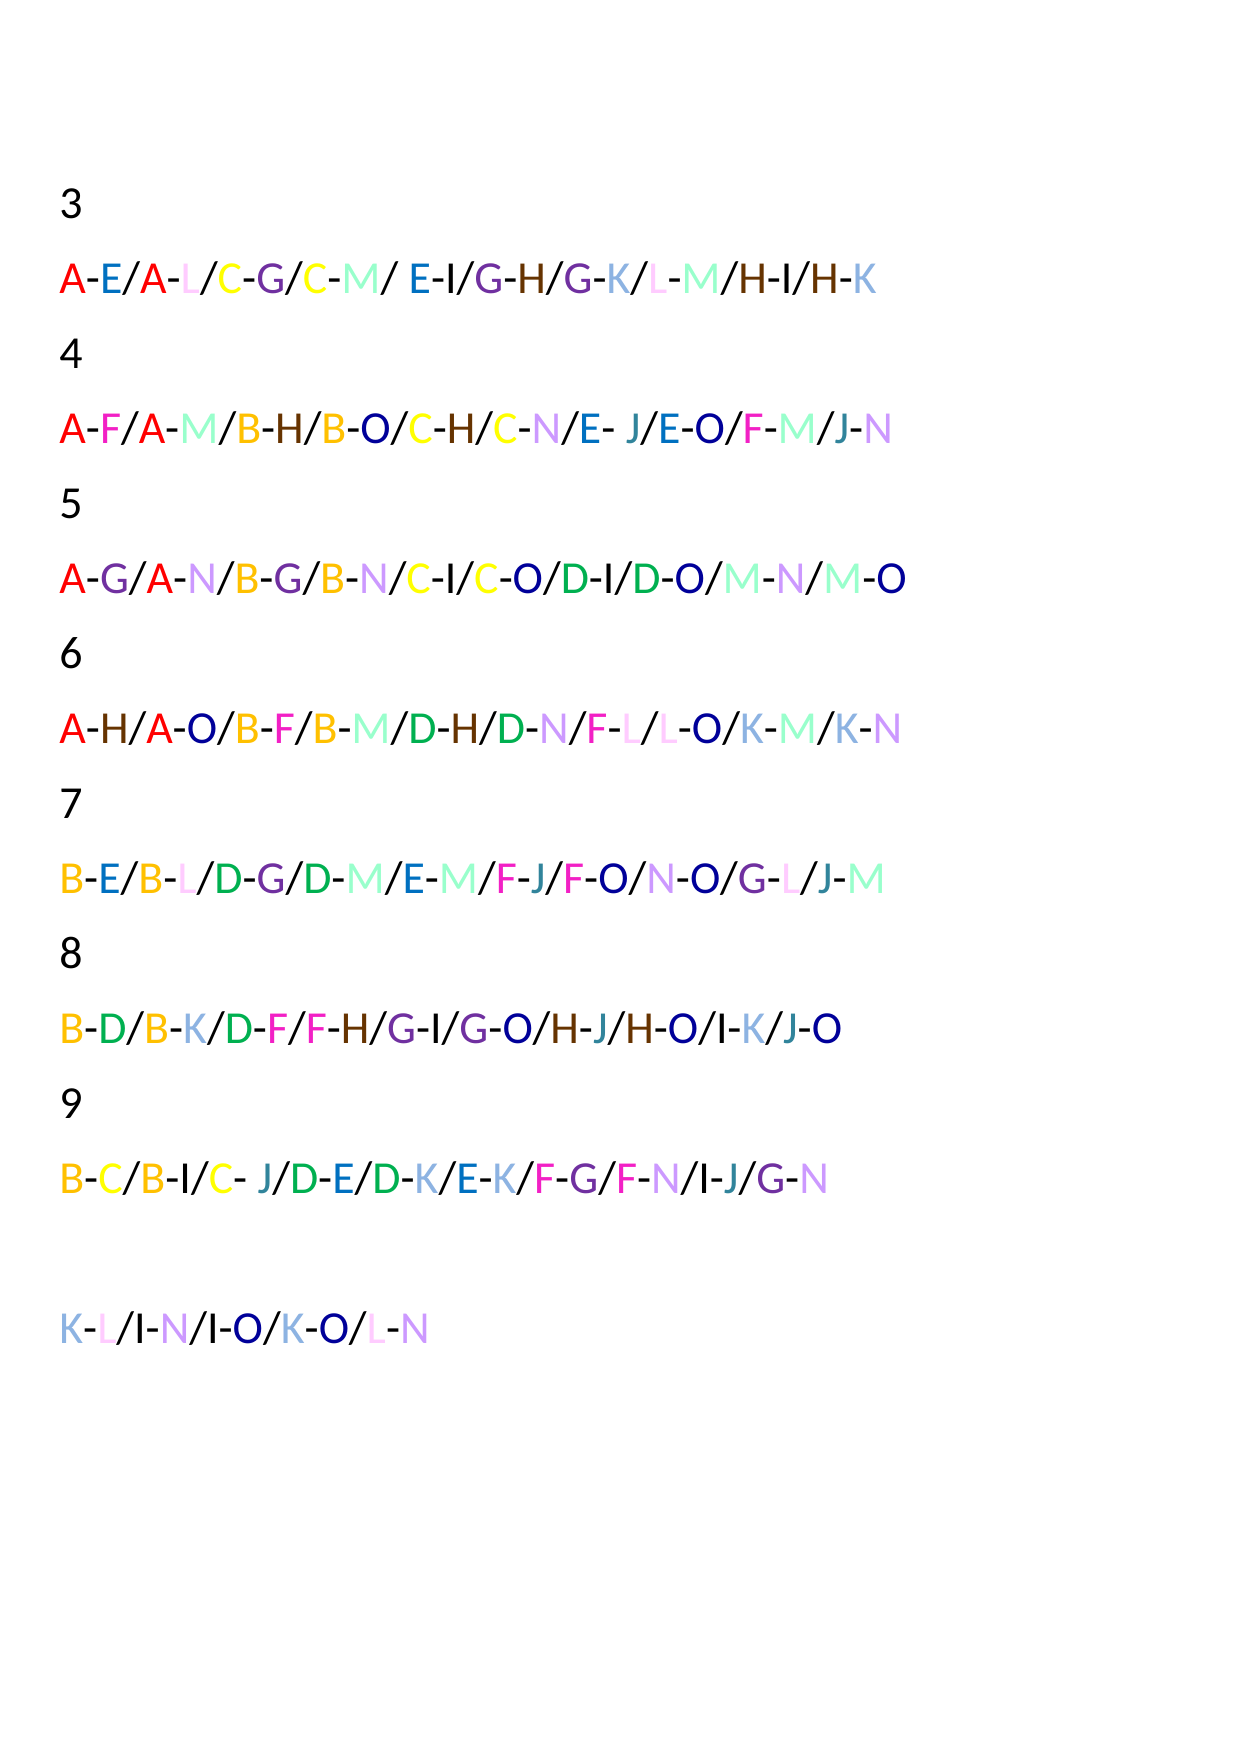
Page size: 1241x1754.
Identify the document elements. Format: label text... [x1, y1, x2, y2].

text B-E/B-L/D-G/D-M/E-M/F-J/F-O/N-O/G-L/J-M [59, 839, 1205, 914]
text 7 [59, 764, 1205, 839]
text B-C/B-I/C- J/D-E/D-K/E-K/F-G/F-N/I-J/G-N [59, 1139, 1205, 1214]
text B-D/B-K/D-F/F-H/G-I/G-O/H-J/H-O/I-K/J-O [59, 989, 1205, 1064]
text A-G/A-N/B-G/B-N/C-I/C-O/D-I/D-O/M-N/M-O [59, 539, 1205, 614]
text 9 [59, 1064, 1205, 1139]
text A-E/A-L/C-G/C-M/ E-I/G-H/G-K/L-M/H-I/H-K [59, 239, 1205, 314]
text A-H/A-O/B-F/B-M/D-H/D-N/F-L/L-O/K-M/K-N [59, 689, 1205, 764]
text 8 [59, 914, 1205, 989]
text A-F/A-M/B-H/B-O/C-H/C-N/E- J/E-O/F-M/J-N [59, 389, 1205, 464]
text 6 [59, 614, 1205, 689]
text K-L/I-N/I-O/K-O/L-N [59, 1289, 1205, 1364]
text 3 [59, 164, 1205, 239]
text 5 [59, 464, 1205, 539]
text 4 [59, 314, 1205, 389]
